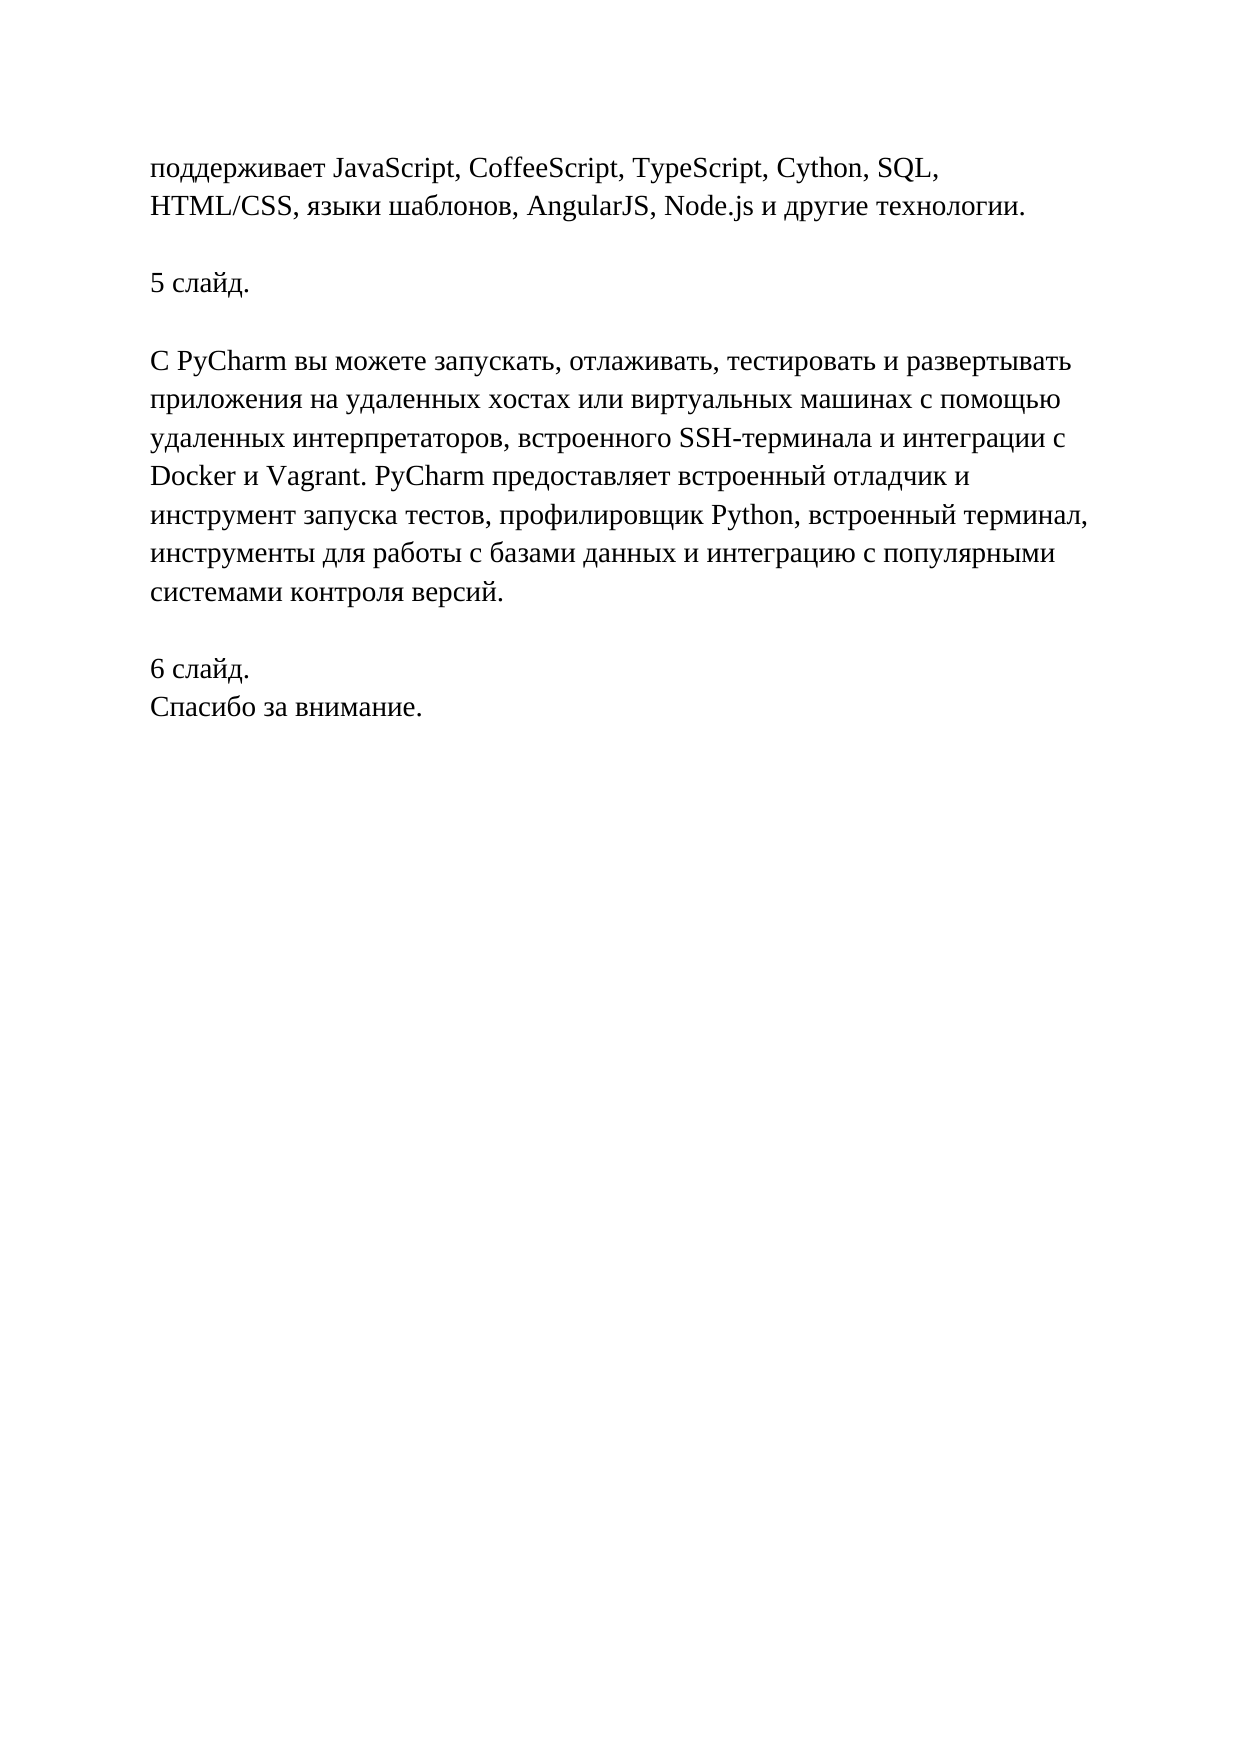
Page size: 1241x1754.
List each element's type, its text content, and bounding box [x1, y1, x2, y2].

text 6 слайд. [150, 651, 1090, 684]
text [150, 150, 1090, 222]
text C PyCharm вы можете запускать, отлаживать, тестировать и развертывать приложения на удаленных хостах или виртуальных машинах с помощью удаленных интерпретаторов, встроенного SSH-терминала и интеграции c Docker и Vagrant. PyCharm предоставляет встроенный отладчик и инструмент запуска тестов, профилировщик Python, встроенный терминал, инструменты для работы с базами данных и интеграцию с популярными системами контроля версий. [150, 343, 1090, 607]
text 5 слайд. [150, 266, 1090, 299]
text Спасибо за внимание. [150, 689, 1090, 723]
